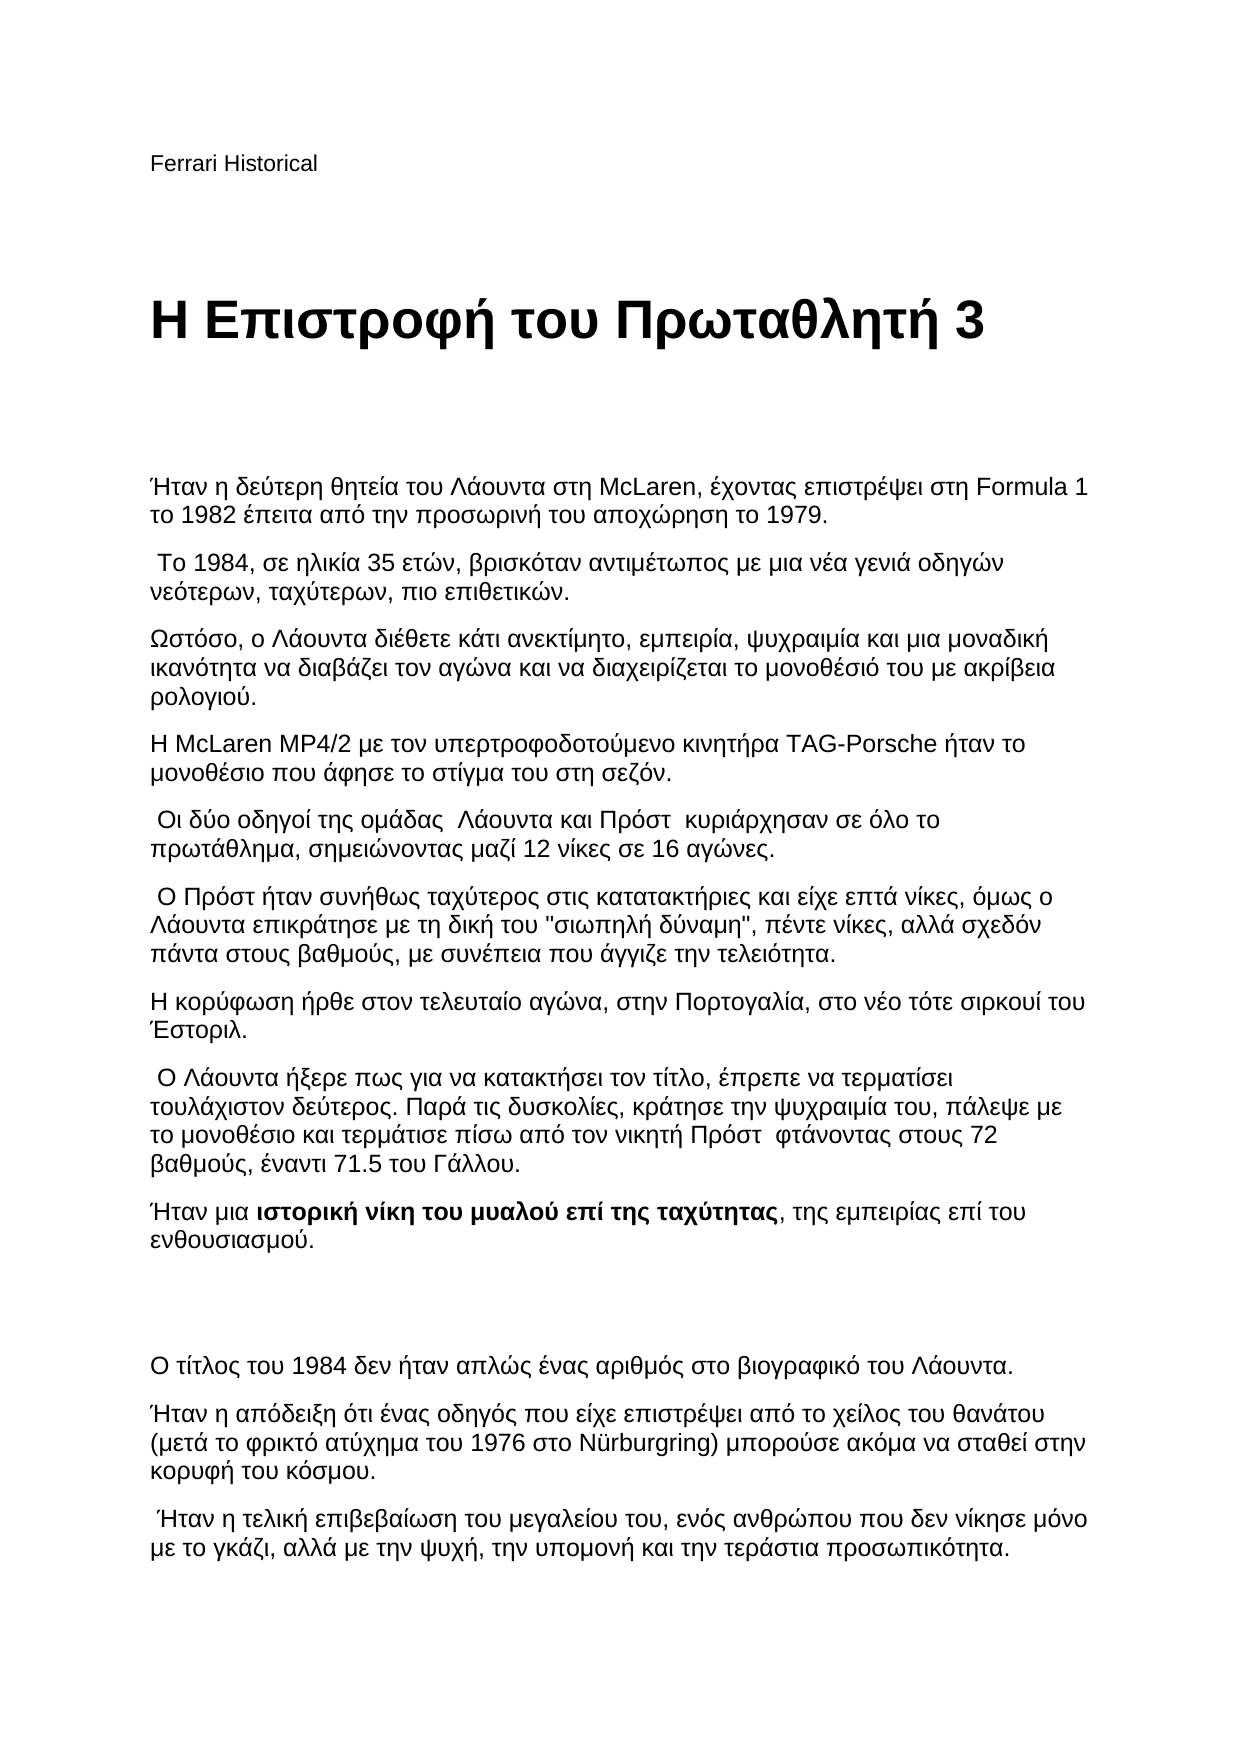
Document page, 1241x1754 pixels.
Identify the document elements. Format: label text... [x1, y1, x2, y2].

text Ωστόσο, ο Λάουντα διέθετε κάτι ανεκτίμητο, εμπειρία, ψυχραιμία και μια μοναδική ικανότητα να διαβάζει τον αγώνα και να διαχειρίζεται το μονοθέσιό του με ακρίβεια ρολογιού. [150, 624, 1090, 711]
text Η McLaren MP4/2 με τον υπερτροφοδοτούμενο κινητήρα TAG-Porsche ήταν το μονοθέσιο που άφησε το στίγμα του στη σεζόν. [150, 729, 1090, 787]
title Η Επιστροφή του Πρωταθλητή 3 [150, 288, 1090, 413]
text Ήταν η τελική επιβεβαίωση του μεγαλείου του, ενός ανθρώπου που δεν νίκησε μόνο με το γκάζι, αλλά με την ψυχή, την υπομονή και την τεράστια προσωπικότητα. [150, 1504, 1090, 1561]
text Ήταν η δεύτερη θητεία του Λάουντα στη McLaren, έχοντας επιστρέψει στη Formula 1 το 1982 έπειτα από την προσωρινή του αποχώρηση το 1979. [150, 472, 1090, 529]
text Ο τίτλος του 1984 δεν ήταν απλώς ένας αριθμός στο βιογραφικό του Λάουντα. [150, 1351, 1090, 1380]
text Ferrari Historical [150, 150, 1090, 176]
text Οι δύο οδηγοί της ομάδας Λάουντα και Πρόστ κυριάρχησαν σε όλο το πρωτάθλημα, σημειώνοντας μαζί 12 νίκες σε 16 αγώνες. [150, 806, 1090, 863]
text Ήταν η απόδειξη ότι ένας οδηγός που είχε επιστρέψει από το χείλος του θανάτου (μετά το φρικτό ατύχημα του 1976 στο Nürburgring) μπορούσε ακόμα να σταθεί στην κορυφή του κόσμου. [150, 1399, 1090, 1485]
text Ο Πρόστ ήταν συνήθως ταχύτερος στις κατατακτήριες και είχε επτά νίκες, όμως ο Λάουντα επικράτησε με τη δική του "σιωπηλή δύναμη", πέντε νίκες, αλλά σχεδόν πάντα στους βαθμούς, με συνέπεια που άγγιζε την τελειότητα. [150, 882, 1090, 968]
text Το 1984, σε ηλικία 35 ετών, βρισκόταν αντιμέτωπος με μια νέα γενιά οδηγών νεότερων, ταχύτερων, πιο επιθετικών. [150, 548, 1090, 606]
text Ήταν μια ιστορική νίκη του μυαλού επί της ταχύτητας, της εμπειρίας επί του ενθουσιασμού. [150, 1197, 1090, 1254]
text Ο Λάουντα ήξερε πως για να κατακτήσει τον τίτλο, έπρεπε να τερματίσει τουλάχιστον δεύτερος. Παρά τις δυσκολίες, κράτησε την ψυχραιμία του, πάλεψε με το μονοθέσιο και τερμάτισε πίσω από τον νικητή Πρόστ φτάνοντας στους 72 βαθμούς, έναντι 71.5 του Γάλλου. [150, 1063, 1090, 1178]
text Η κορύφωση ήρθε στον τελευταίο αγώνα, στην Πορτογαλία, στο νέο τότε σιρκουί του Έστοριλ. [150, 987, 1090, 1044]
